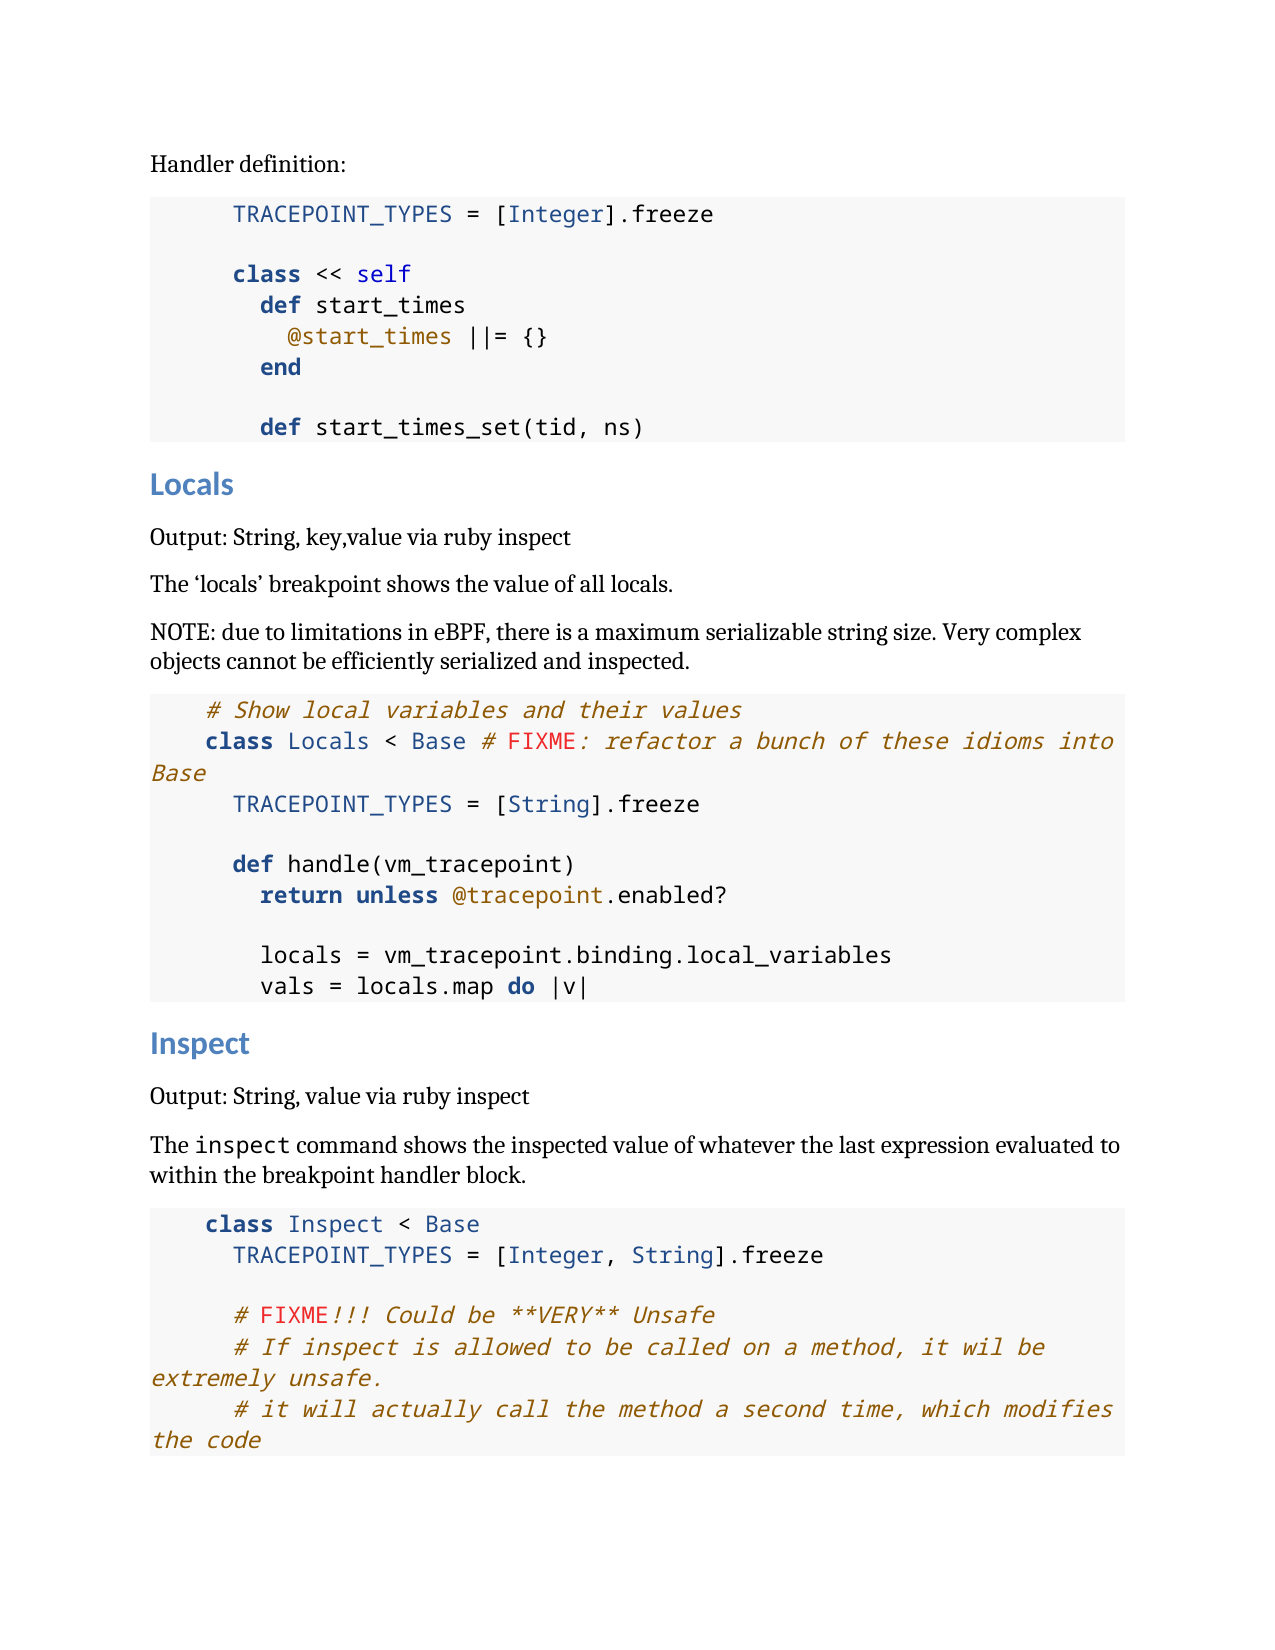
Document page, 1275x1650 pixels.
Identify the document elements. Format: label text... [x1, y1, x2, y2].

text TRACEPOINT_TYPES = [Integer].freeze class << self def start_times @start_times ||= {} end def start_times_set(tid, ns) [150, 197, 1125, 442]
text Handler definition: [150, 150, 1125, 179]
text The ‘locals’ breakpoint shows the value of all locals. [150, 570, 1125, 599]
text # Show local variables and their values class Locals < Base # FIXME: refactor a bunch of these idioms into Base TRACEPOINT_TYPES = [String].freeze def handle(vm_tracepoint) return unless @tracepoint.enabled? locals = vm_tracepoint.binding.local_variables vals = locals.map do |v| [150, 694, 1125, 1002]
text class Inspect < Base TRACEPOINT_TYPES = [Integer, String].freeze # FIXME!!! Could be **VERY** Unsafe # If inspect is allowed to be called on a method, it wil be extremely unsafe. # it will actually call the method a second time, which modifies the code [150, 1208, 1125, 1456]
text NOTE: due to limitations in eBPF, there is a maximum serializable string size. Very complex objects cannot be efficiently serialized and inspected. [150, 618, 1125, 675]
text The inspect command shows the inspected value of whatever the last expression evaluated to within the breakpoint handler block. [150, 1129, 1125, 1189]
text Output: String, value via ruby inspect [150, 1082, 1125, 1111]
subtitle Locals [150, 463, 1125, 504]
subtitle Inspect [150, 1022, 1125, 1063]
text Output: String, key,value via ruby inspect [150, 523, 1125, 552]
